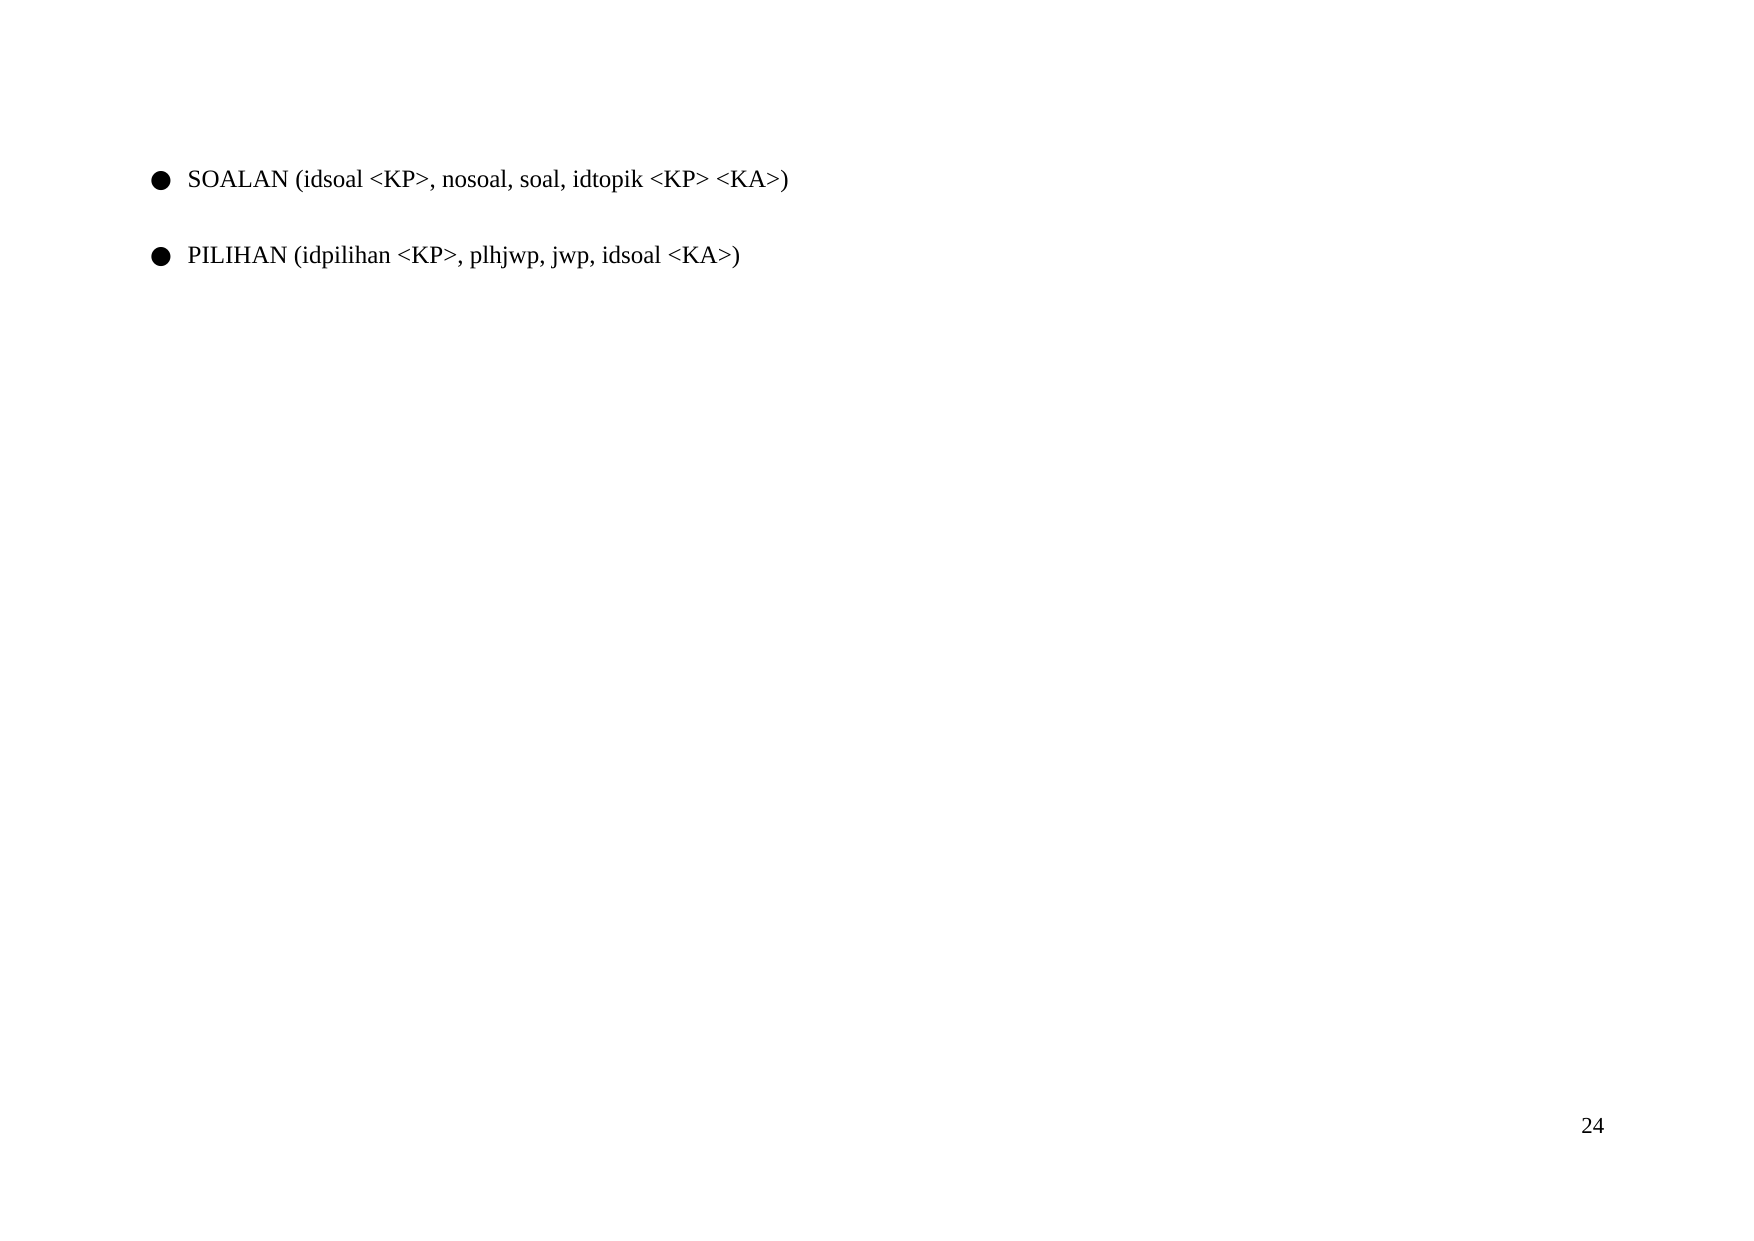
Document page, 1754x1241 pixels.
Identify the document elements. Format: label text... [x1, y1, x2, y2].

list PILIHAN (idpilihan <KP>, plhjwp, jwp, idsoal <KA>) [150, 227, 1604, 278]
list SOALAN (idsoal <KP>, nosoal, soal, idtopik <KP> <KA>) [150, 150, 1604, 201]
